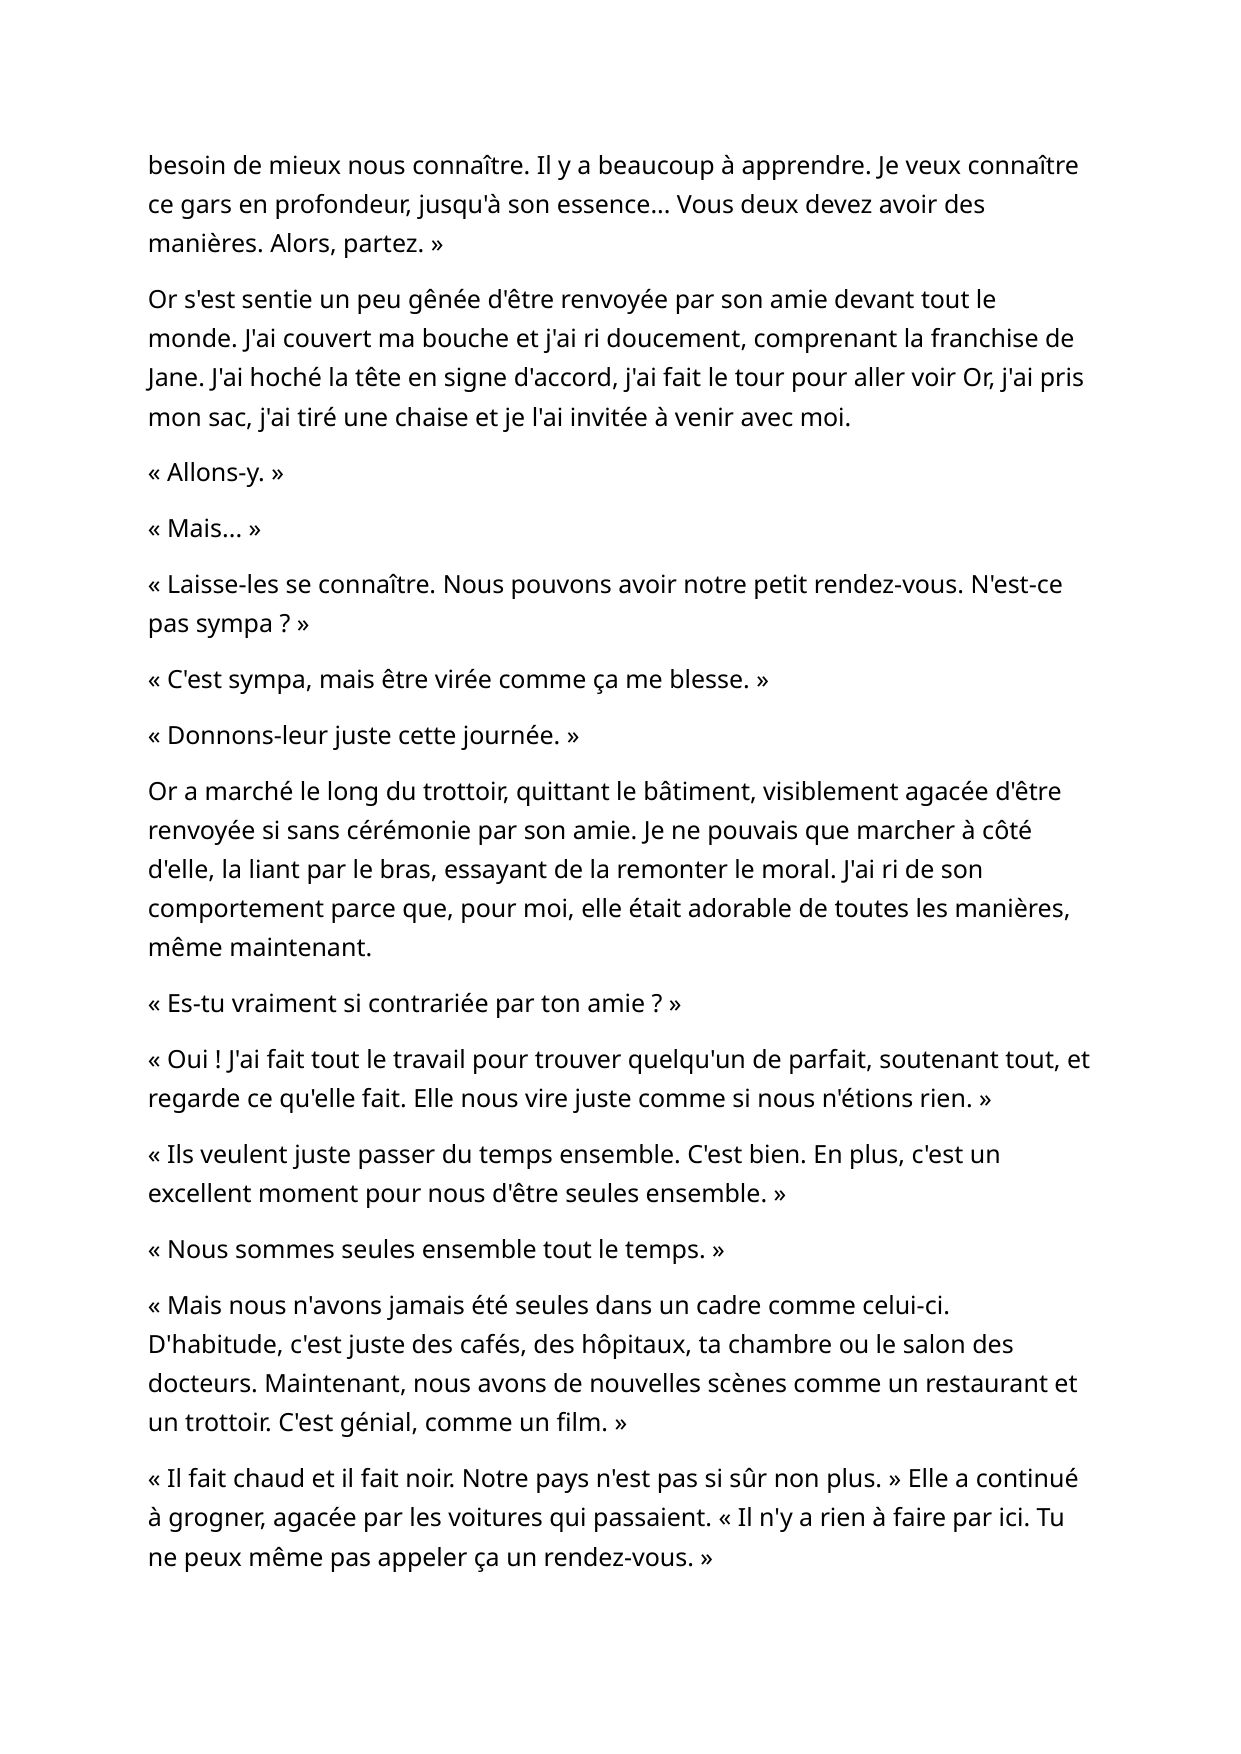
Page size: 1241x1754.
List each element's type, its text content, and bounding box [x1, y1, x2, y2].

text « Mais nous n'avons jamais été seules dans un cadre comme celui-ci. D'habitude, c'est juste des cafés, des hôpitaux, ta chambre ou le salon des docteurs. Maintenant, nous avons de nouvelles scènes comme un restaurant et un trottoir. C'est génial, comme un film. » [148, 1288, 1093, 1439]
text « Oui ! J'ai fait tout le travail pour trouver quelqu'un de parfait, soutenant tout, et regarde ce qu'elle fait. Elle nous vire juste comme si nous n'étions rien. » [148, 1042, 1093, 1115]
text « C'est sympa, mais être virée comme ça me blesse. » [148, 662, 1093, 696]
text « Es-tu vraiment si contrariée par ton amie ? » [148, 986, 1093, 1020]
text « Mais... » [148, 511, 1093, 545]
text « Donnons-leur juste cette journée. » [148, 718, 1093, 752]
text « Ils veulent juste passer du temps ensemble. C'est bien. En plus, c'est un excellent moment pour nous d'être seules ensemble. » [148, 1137, 1093, 1210]
text Or s'est sentie un peu gênée d'être renvoyée par son amie devant tout le monde. J'ai couvert ma bouche et j'ai ri doucement, comprenant la franchise de Jane. J'ai hoché la tête en signe d'accord, j'ai fait le tour pour aller voir Or, j'ai pris mon sac, j'ai tiré une chaise et je l'ai invitée à venir avec moi. [148, 282, 1093, 433]
text « Allons-y. » [148, 455, 1093, 489]
text « Il fait chaud et il fait noir. Notre pays n'est pas si sûr non plus. » Elle a continué à grogner, agacée par les voitures qui passaient. « Il n'y a rien à faire par ici. Tu ne peux même pas appeler ça un rendez-vous. » [148, 1461, 1093, 1573]
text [148, 148, 1093, 260]
text « Laisse-les se connaître. Nous pouvons avoir notre petit rendez-vous. N'est-ce pas sympa ? » [148, 567, 1093, 640]
text « Nous sommes seules ensemble tout le temps. » [148, 1232, 1093, 1266]
text Or a marché le long du trottoir, quittant le bâtiment, visiblement agacée d'être renvoyée si sans cérémonie par son amie. Je ne pouvais que marcher à côté d'elle, la liant par le bras, essayant de la remonter le moral. J'ai ri de son comportement parce que, pour moi, elle était adorable de toutes les manières, même maintenant. [148, 773, 1093, 964]
